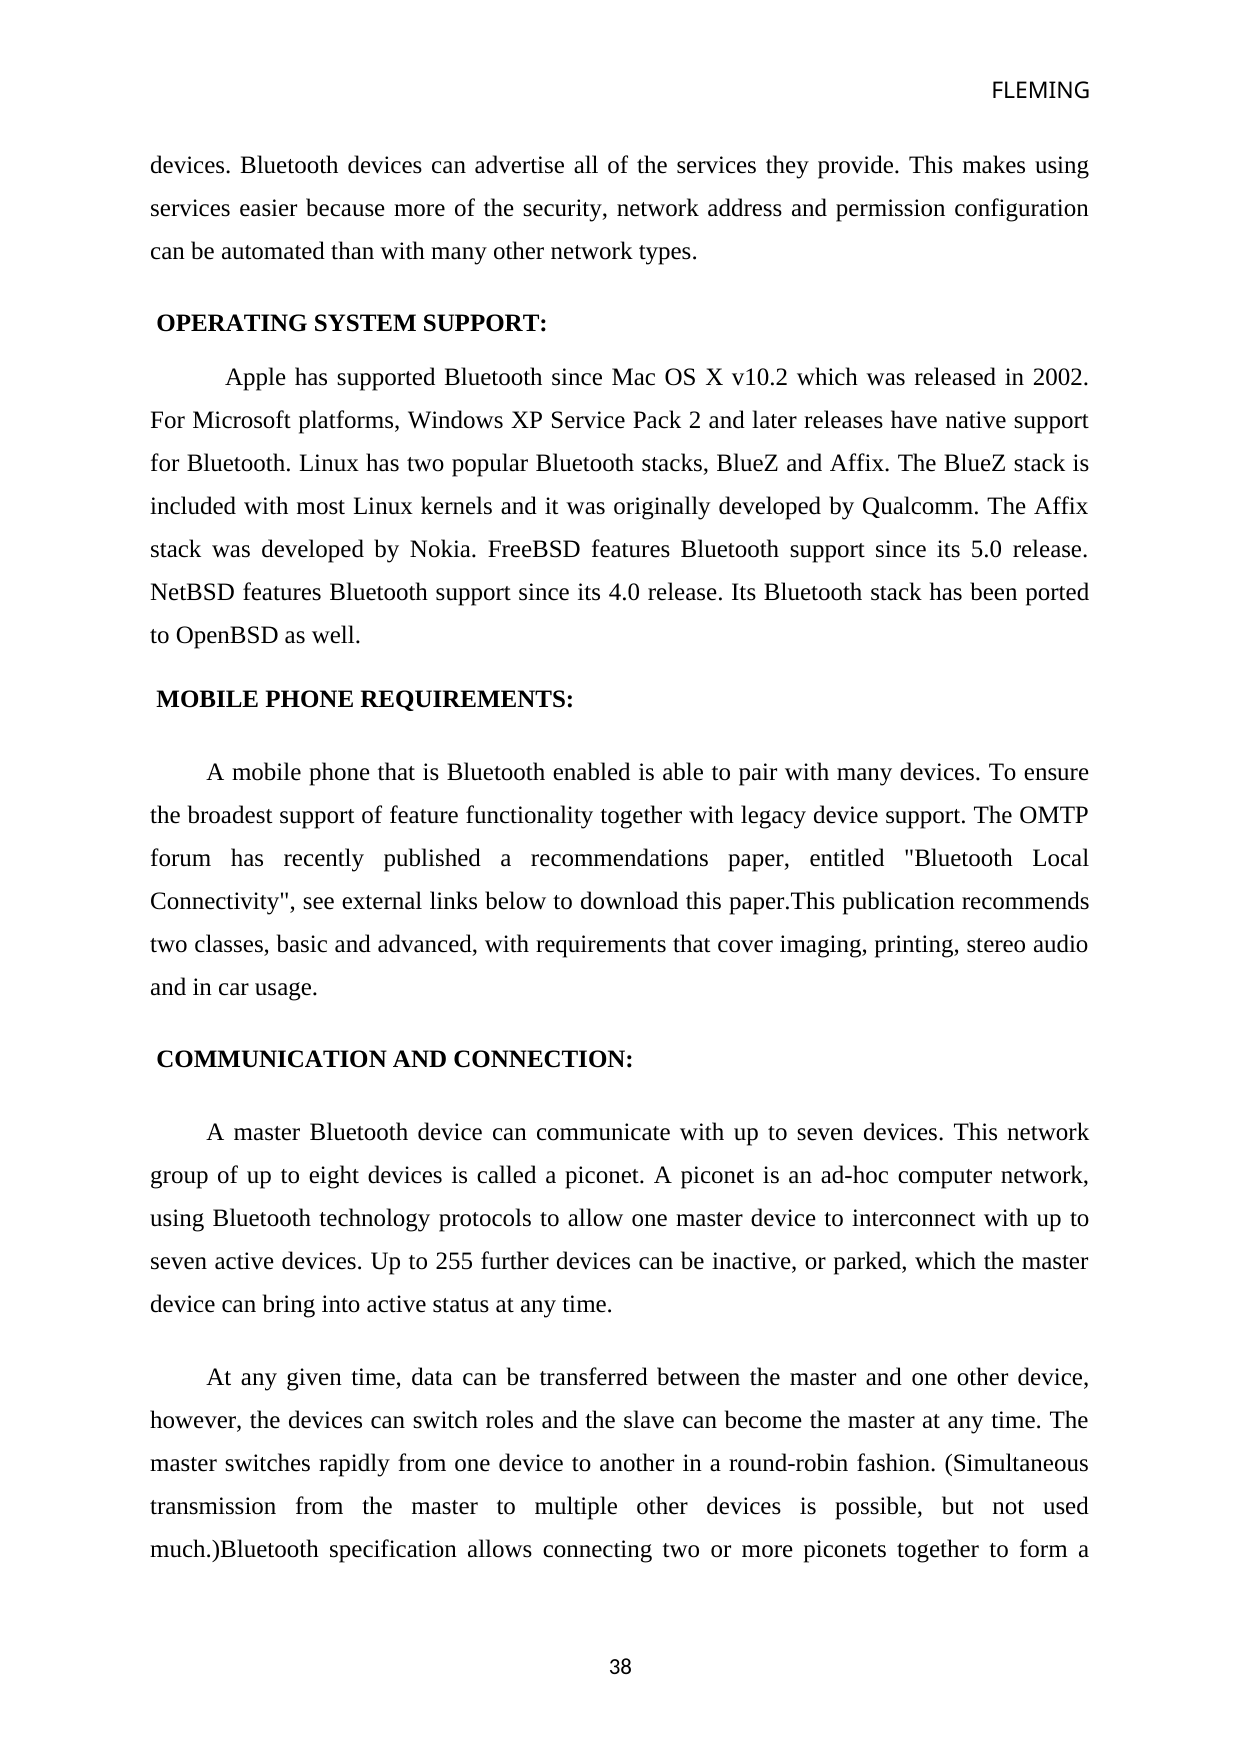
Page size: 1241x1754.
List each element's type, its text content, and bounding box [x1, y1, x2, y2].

text A mobile phone that is Bluetooth enabled is able to pair with many devices. To ensure the broadest support of feature functionality together with legacy device support. The OMTP forum has recently published a recommendations paper, entitled "Bluetooth Local Connectivity", see external links below to download this paper.This publication recommends two classes, basic and advanced, with requirements that cover imaging, printing, stereo audio and in car usage. [150, 757, 1090, 1001]
subtitle COMMUNICATION AND CONNECTION: [150, 1044, 1090, 1073]
subtitle MOBILE PHONE REQUIREMENTS: [150, 684, 1090, 713]
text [150, 150, 1090, 265]
subtitle OPERATING SYSTEM SUPPORT: [150, 308, 1090, 337]
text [150, 1362, 1090, 1563]
text A master Bluetooth device can communicate with up to seven devices. This network group of up to eight devices is called a piconet. A piconet is an ad-hoc computer network, using Bluetooth technology protocols to allow one master device to interconnect with up to seven active devices. Up to 255 further devices can be inactive, or parked, which the master device can bring into active status at any time. [150, 1117, 1090, 1318]
text Apple has supported Bluetooth since Mac OS X v10.2 which was released in 2002. For Microsoft platforms, Windows XP Service Pack 2 and later releases have native support for Bluetooth. Linux has two popular Bluetooth stacks, BlueZ and Affix. The BlueZ stack is included with most Linux kernels and it was originally developed by Qualcomm. The Affix stack was developed by Nokia. FreeBSD features Bluetooth support since its 5.0 release. NetBSD features Bluetooth support since its 4.0 release. Its Bluetooth stack has been ported to OpenBSD as well. [150, 362, 1090, 649]
